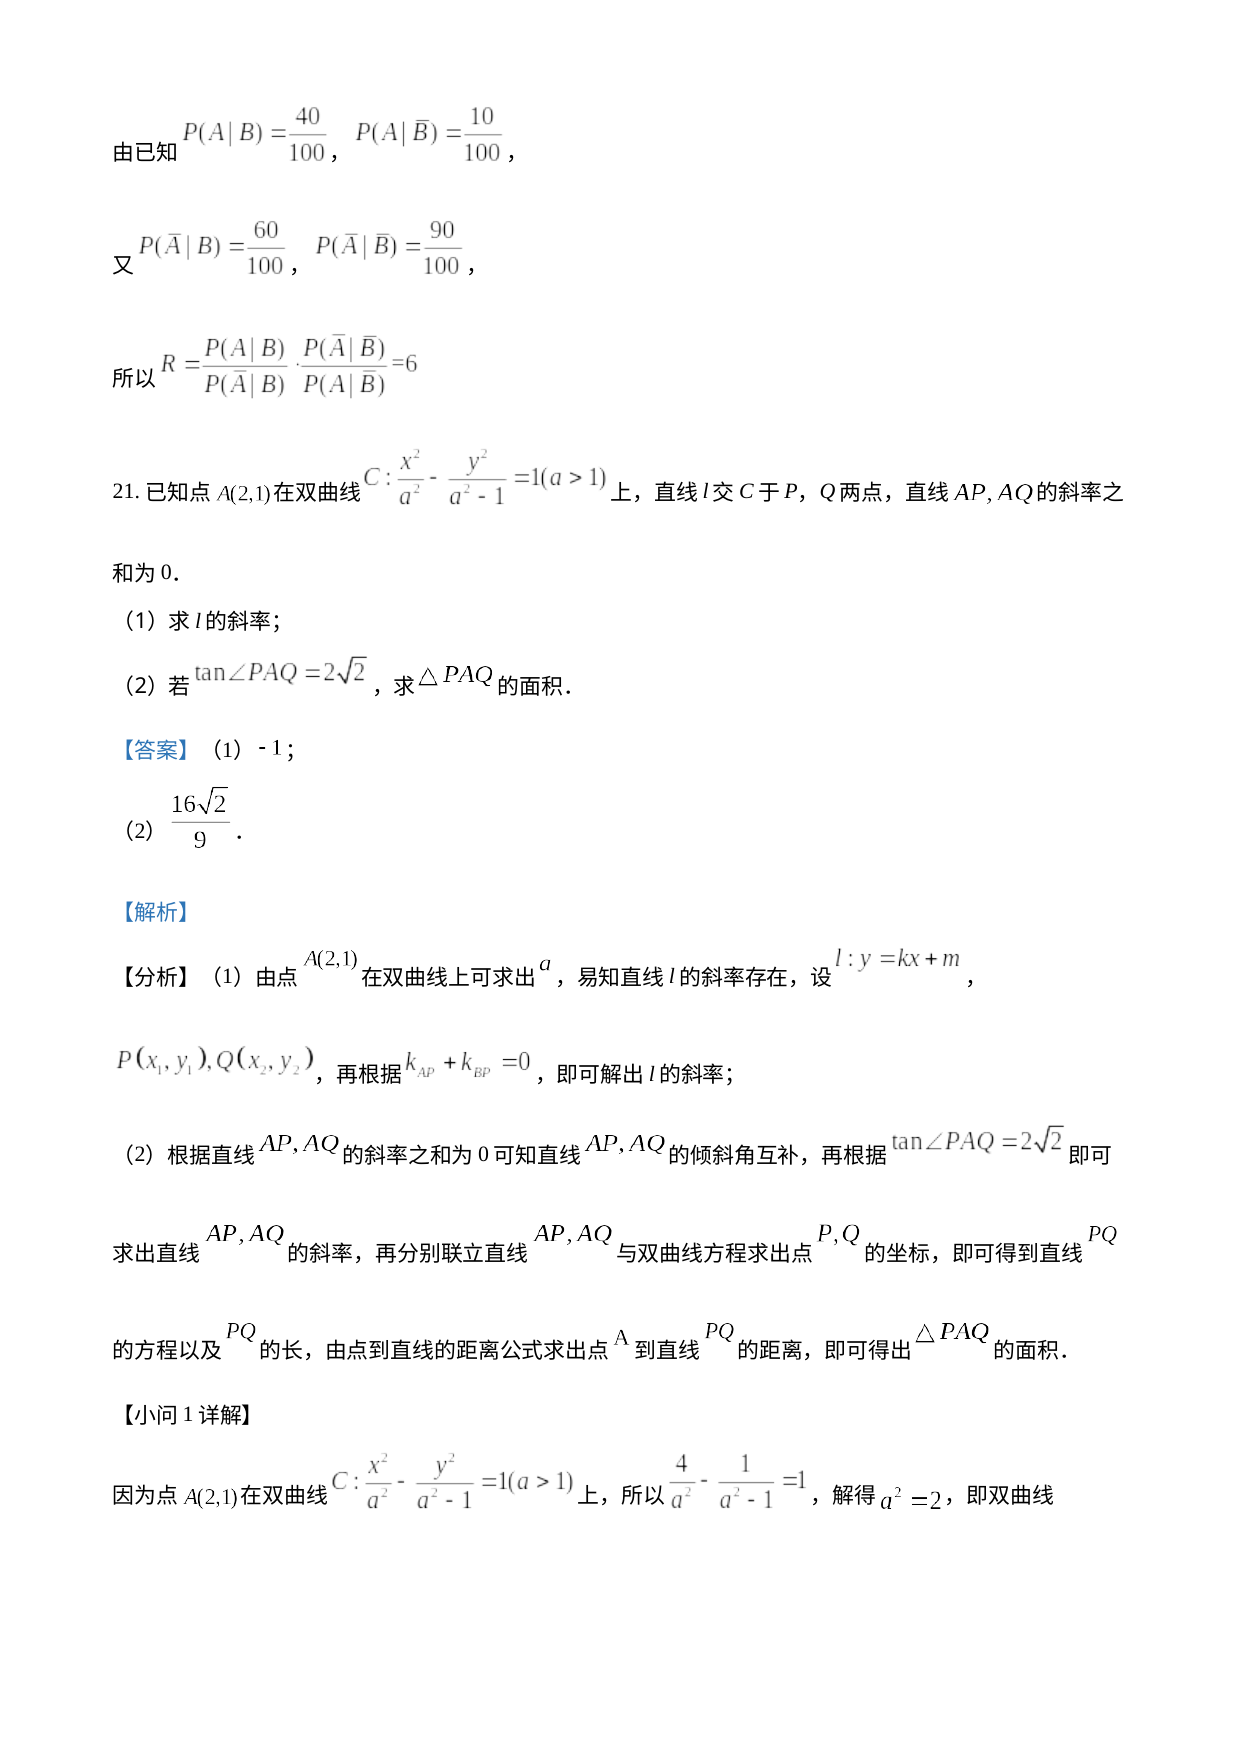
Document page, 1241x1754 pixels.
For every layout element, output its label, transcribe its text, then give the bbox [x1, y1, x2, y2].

text （2）． [112, 781, 1128, 879]
text （2）根据直线的斜率之和为0可知直线的倾斜角互补，再根据即可求出直线的斜率，再分别联立直线与双曲线方程求出点的坐标，即可得到直线的方程以及的长，由点到直线的距离公式求出点到直线的距离，即可得出的面积． [112, 1121, 1128, 1381]
text （2）若，求的面积． [112, 652, 1128, 717]
text 由已知，， [112, 102, 1128, 199]
text 【答案】（1）； [112, 733, 1128, 766]
text 【分析】（1）由点在双曲线上可求出，易知直线l的斜率存在，设，，再根据，即可解出l的斜率； [112, 943, 1128, 1106]
text 21. 已知点在双曲线上，直线l交C于P，Q两点，直线的斜率之和为0． [112, 442, 1128, 588]
text 【小问1详解】 [112, 1397, 1128, 1430]
text （1）求l的斜率； [112, 604, 1128, 636]
text 又，， [112, 215, 1128, 313]
text 所以 [112, 328, 1128, 426]
text 因为点在双曲线上，所以，解得，即双曲线 [112, 1446, 1128, 1543]
text 【解析】 [112, 895, 1128, 927]
